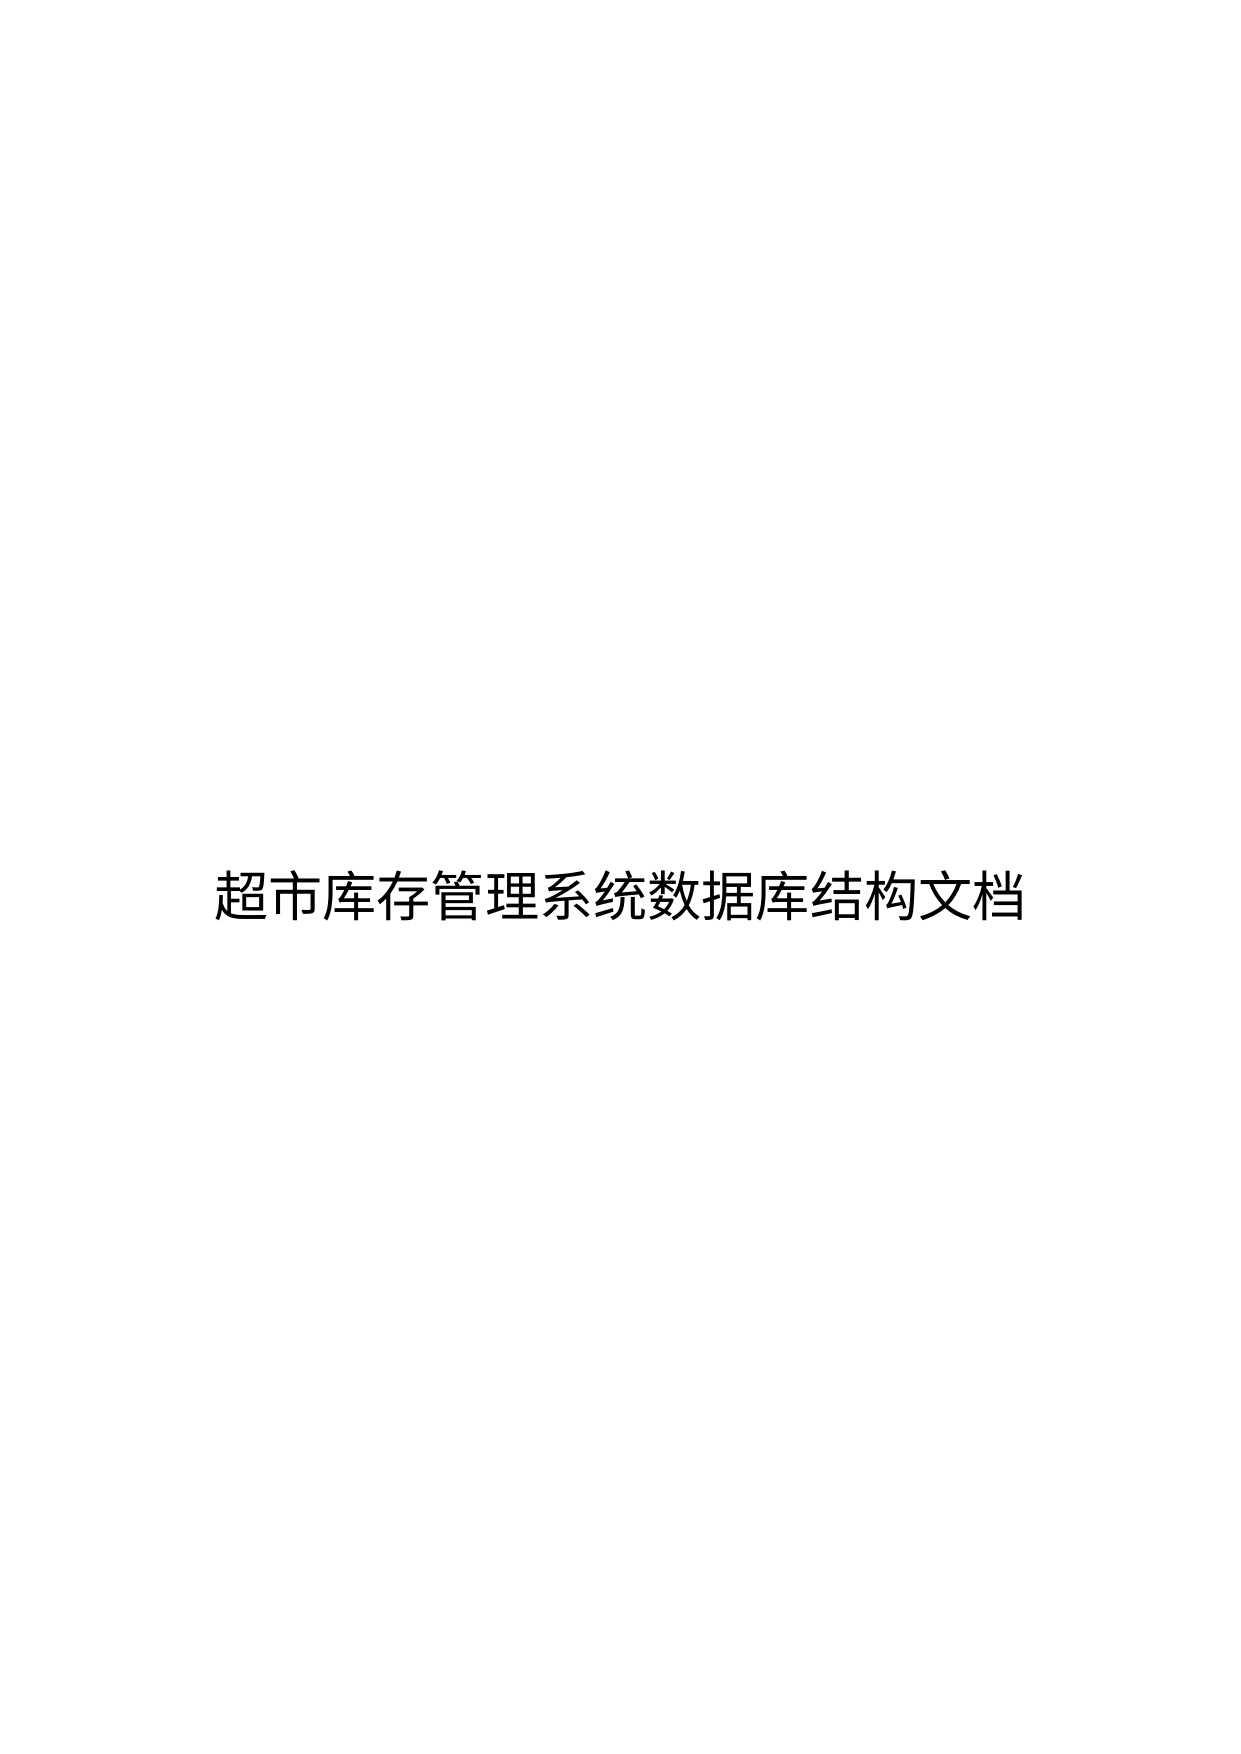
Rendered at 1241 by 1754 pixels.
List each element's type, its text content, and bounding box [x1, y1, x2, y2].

text 超市库存管理系统数据库结构文档 [187, 844, 1053, 942]
